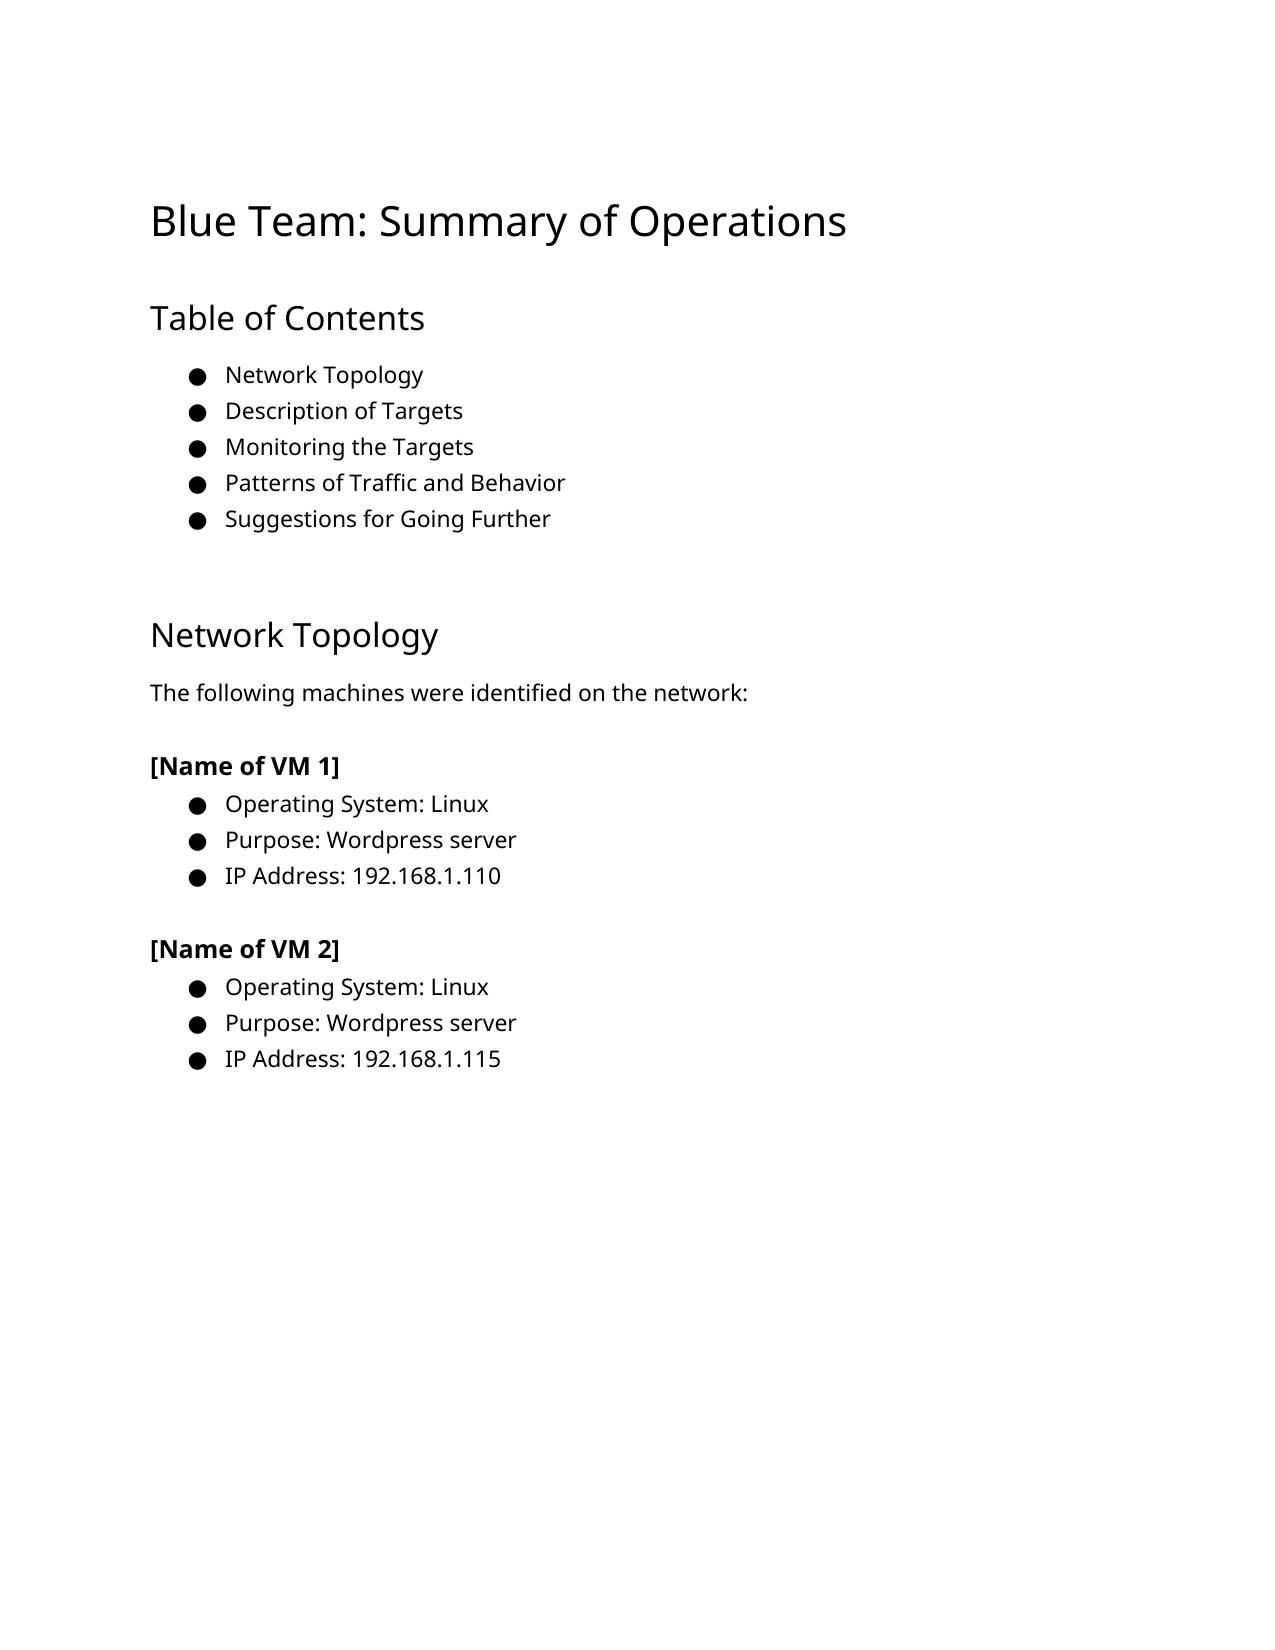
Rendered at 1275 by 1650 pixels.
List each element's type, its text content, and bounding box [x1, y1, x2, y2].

subtitle Table of Contents [150, 294, 1125, 340]
list IP Address: 192.168.1.115 [187, 1043, 1125, 1074]
list Monitoring the Targets [187, 431, 1125, 462]
text The following machines were identified on the network: [150, 677, 1125, 708]
list Purpose: Wordpress server [187, 1007, 1125, 1038]
list Suggestions for Going Further [187, 503, 1125, 534]
text [Name of VM 1] [150, 749, 1125, 783]
list Operating System: Linux [187, 971, 1125, 1002]
text [Name of VM 2] [150, 932, 1125, 966]
list Operating System: Linux [187, 788, 1125, 819]
list IP Address: 192.168.1.110 [187, 860, 1125, 891]
list Purpose: Wordpress server [187, 824, 1125, 855]
subtitle Network Topology [150, 612, 1125, 658]
subtitle Blue Team: Summary of Operations [150, 192, 1125, 248]
list Description of Targets [187, 395, 1125, 426]
list Patterns of Traffic and Behavior [187, 467, 1125, 498]
list Network Topology [187, 359, 1125, 390]
